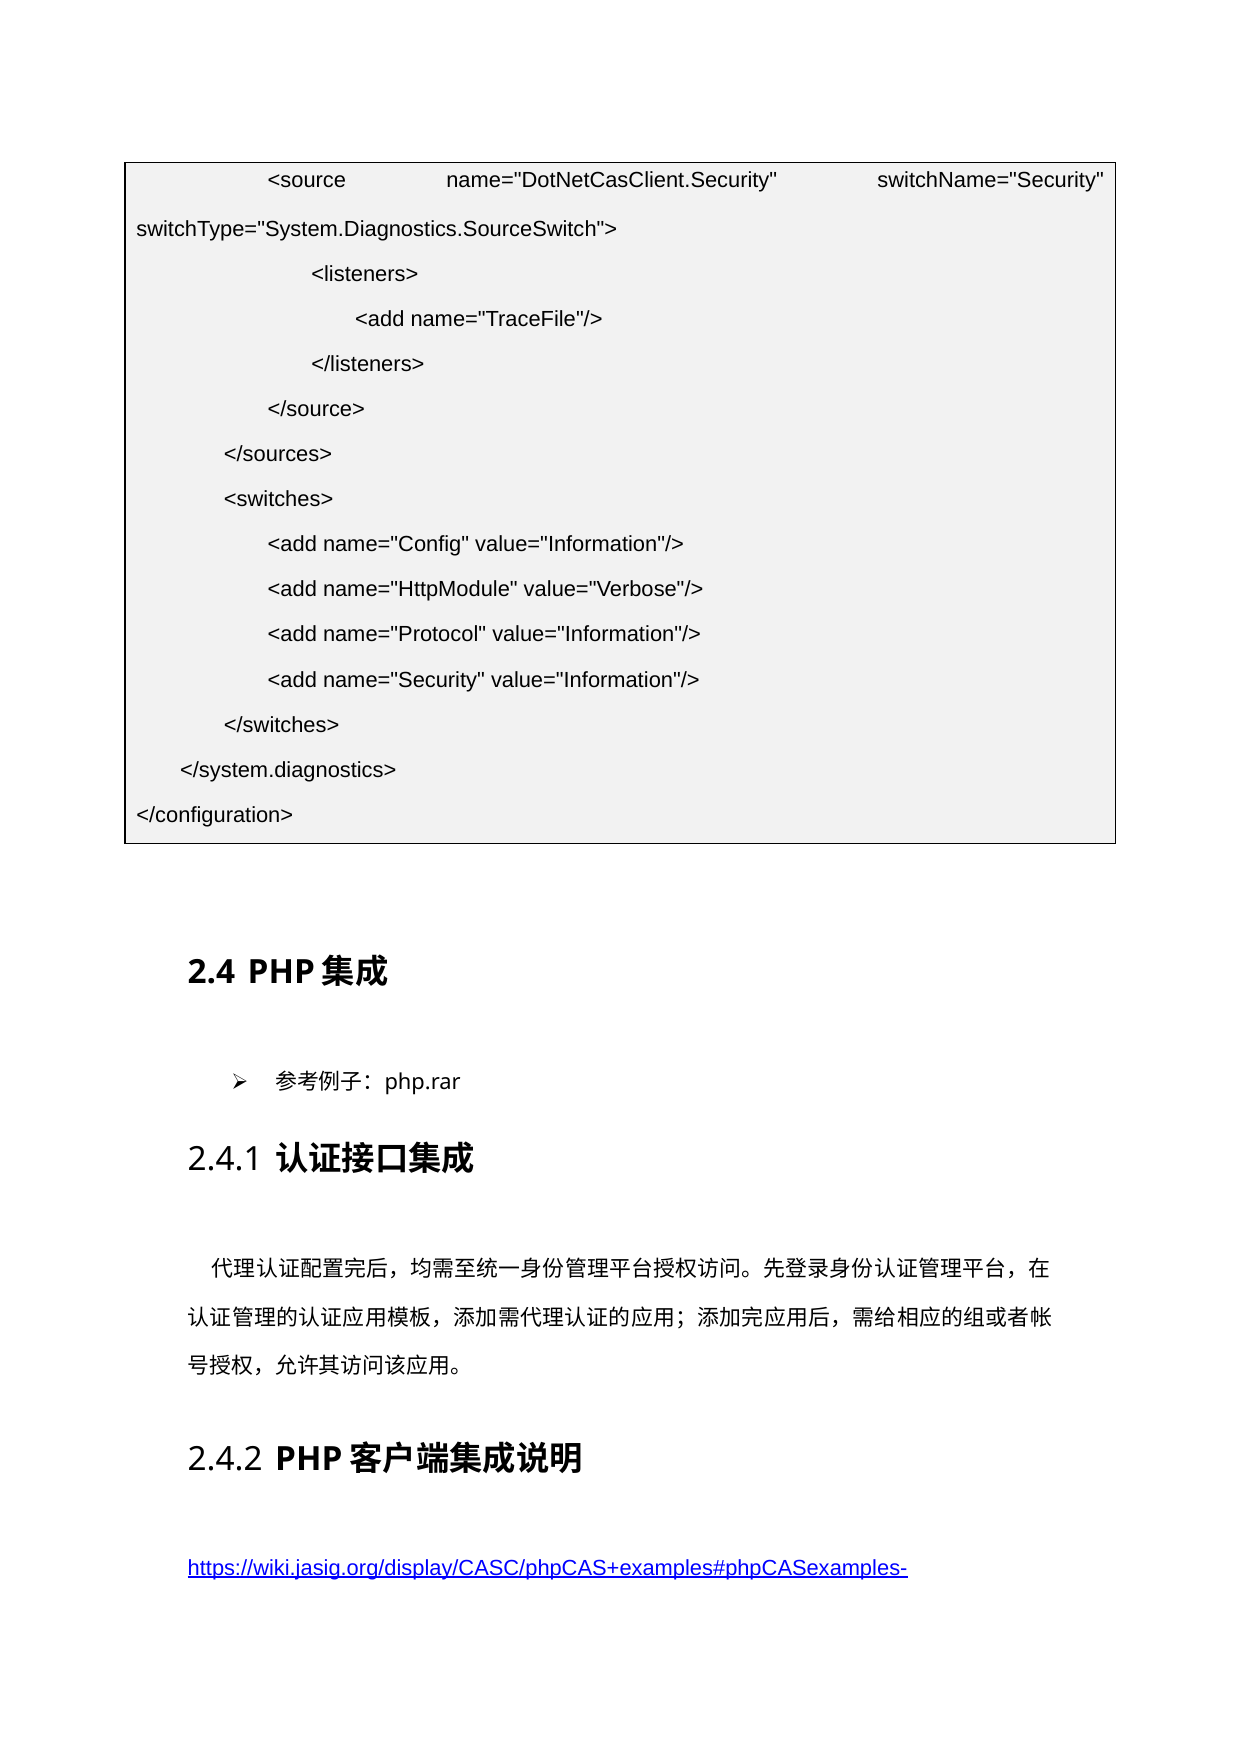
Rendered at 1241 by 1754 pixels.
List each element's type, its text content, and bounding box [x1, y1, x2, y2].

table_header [126, 163, 1115, 843]
text 代理认证配置完后，均需至统一身份管理平台授权访问。先登录身份认证管理平台，在认证管理的认证应用模板，添加需代理认证的应用；添加完应用后，需给相应的组或者帐号授权，允许其访问该应用。 [187, 1251, 1053, 1381]
subtitle PHP客户端集成说明 [187, 1423, 1053, 1488]
list 参考例子：php.rar [231, 1064, 1053, 1096]
subtitle PHP集成 [187, 936, 1053, 1001]
subtitle 认证接口集成 [187, 1123, 1053, 1188]
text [187, 1551, 1053, 1583]
